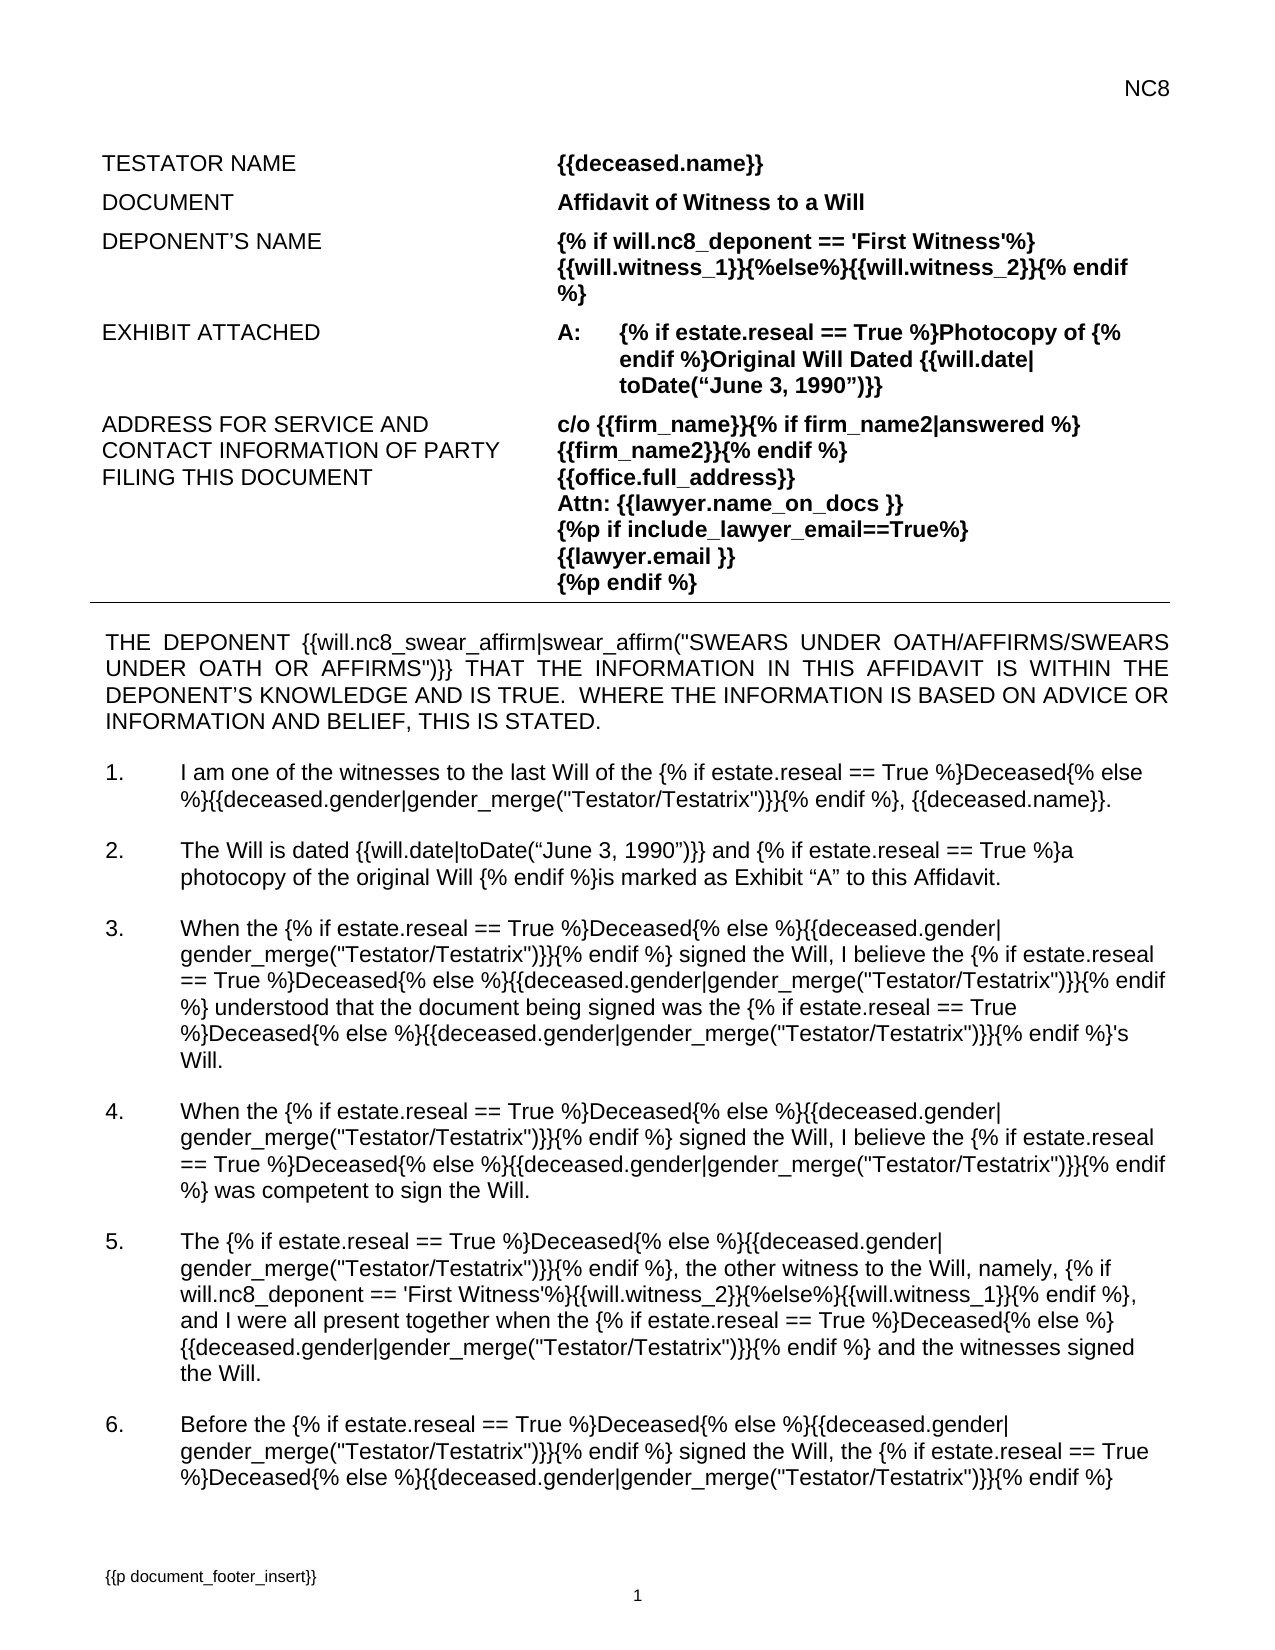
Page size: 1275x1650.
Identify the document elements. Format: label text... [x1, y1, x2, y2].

list The Will is dated {{will.date|toDate(“June 3, 1990”)}} and {% if estate.reseal == True %}a photocopy of the original Will {% endif %}is marked as Exhibit “A” to this Affidavit. [105, 837, 1170, 890]
table_cell c/o {{firm_name}}{% if firm_name2|answered %} {{firm_name2}}{% endif %} {{office.full_address}} Attn: {{lawyer.name_on_docs }} {%p if include_lawyer_email==True%} {{lawyer.email }} {%p endif %} [546, 411, 1170, 602]
table_cell DEPONENT’S NAME [90, 228, 546, 319]
table_cell Affidavit of Witness to a Will [546, 189, 1170, 228]
list When the {% if estate.reseal == True %}Deceased{% else %}{{deceased.gender|gender_merge("Testator/Testatrix")}}{% endif %} signed the Will, I believe the {% if estate.reseal == True %}Deceased{% else %}{{deceased.gender|gender_merge("Testator/Testatrix")}}{% endif %} was competent to sign the Will. [105, 1098, 1170, 1203]
table_cell {% if estate.reseal == True %}Photocopy of {% endif %}Original Will Dated {{will.date|toDate(“June 3, 1990”)}} [608, 319, 1170, 411]
table_cell A: [546, 319, 608, 411]
list The {% if estate.reseal == True %}Deceased{% else %}{{deceased.gender|gender_merge("Testator/Testatrix")}}{% endif %}, the other witness to the Will, namely, {% if will.nc8_deponent == 'First Witness'%}{{will.witness_2}}{%else%}{{will.witness_1}}{% endif %}, and I were all present together when the {% if estate.reseal == True %}Deceased{% else %}{{deceased.gender|gender_merge("Testator/Testatrix")}}{% endif %} and the witnesses signed the Will. [105, 1228, 1170, 1386]
table_cell DOCUMENT [90, 189, 546, 228]
table_cell {% if will.nc8_deponent == 'First Witness'%}{{will.witness_1}}{%else%}{{will.witness_2}}{% endif %} [546, 228, 1170, 319]
list When the {% if estate.reseal == True %}Deceased{% else %}{{deceased.gender|gender_merge("Testator/Testatrix")}}{% endif %} signed the Will, I believe the {% if estate.reseal == True %}Deceased{% else %}{{deceased.gender|gender_merge("Testator/Testatrix")}}{% endif %} understood that the document being signed was the {% if estate.reseal == True %}Deceased{% else %}{{deceased.gender|gender_merge("Testator/Testatrix")}}{% endif %}'s Will. [105, 915, 1170, 1073]
table_cell ADDRESS FOR SERVICE AND CONTACT INFORMATION OF PARTY FILING THIS DOCUMENT [90, 411, 546, 602]
table_cell EXHIBIT ATTACHED [90, 319, 546, 411]
text THE DEPONENT {{will.nc8_swear_affirm|swear_affirm("SWEARS UNDER OATH/AFFIRMS/SWEARS UNDER OATH OR AFFIRMS")}} THAT THE INFORMATION IN THIS AFFIDAVIT IS WITHIN THE DEPONENT’S KNOWLEDGE AND IS TRUE. WHERE THE INFORMATION IS BASED ON ADVICE OR INFORMATION AND BELIEF, THIS IS STATED. [105, 629, 1170, 734]
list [105, 1411, 1170, 1491]
table_header {{deceased.name}} [546, 150, 1170, 189]
list I am one of the witnesses to the last Will of the {% if estate.reseal == True %}Deceased{% else %}{{deceased.gender|gender_merge("Testator/Testatrix")}}{% endif %}, {{deceased.name}}. [105, 759, 1170, 812]
table_header TESTATOR NAME [90, 150, 546, 189]
